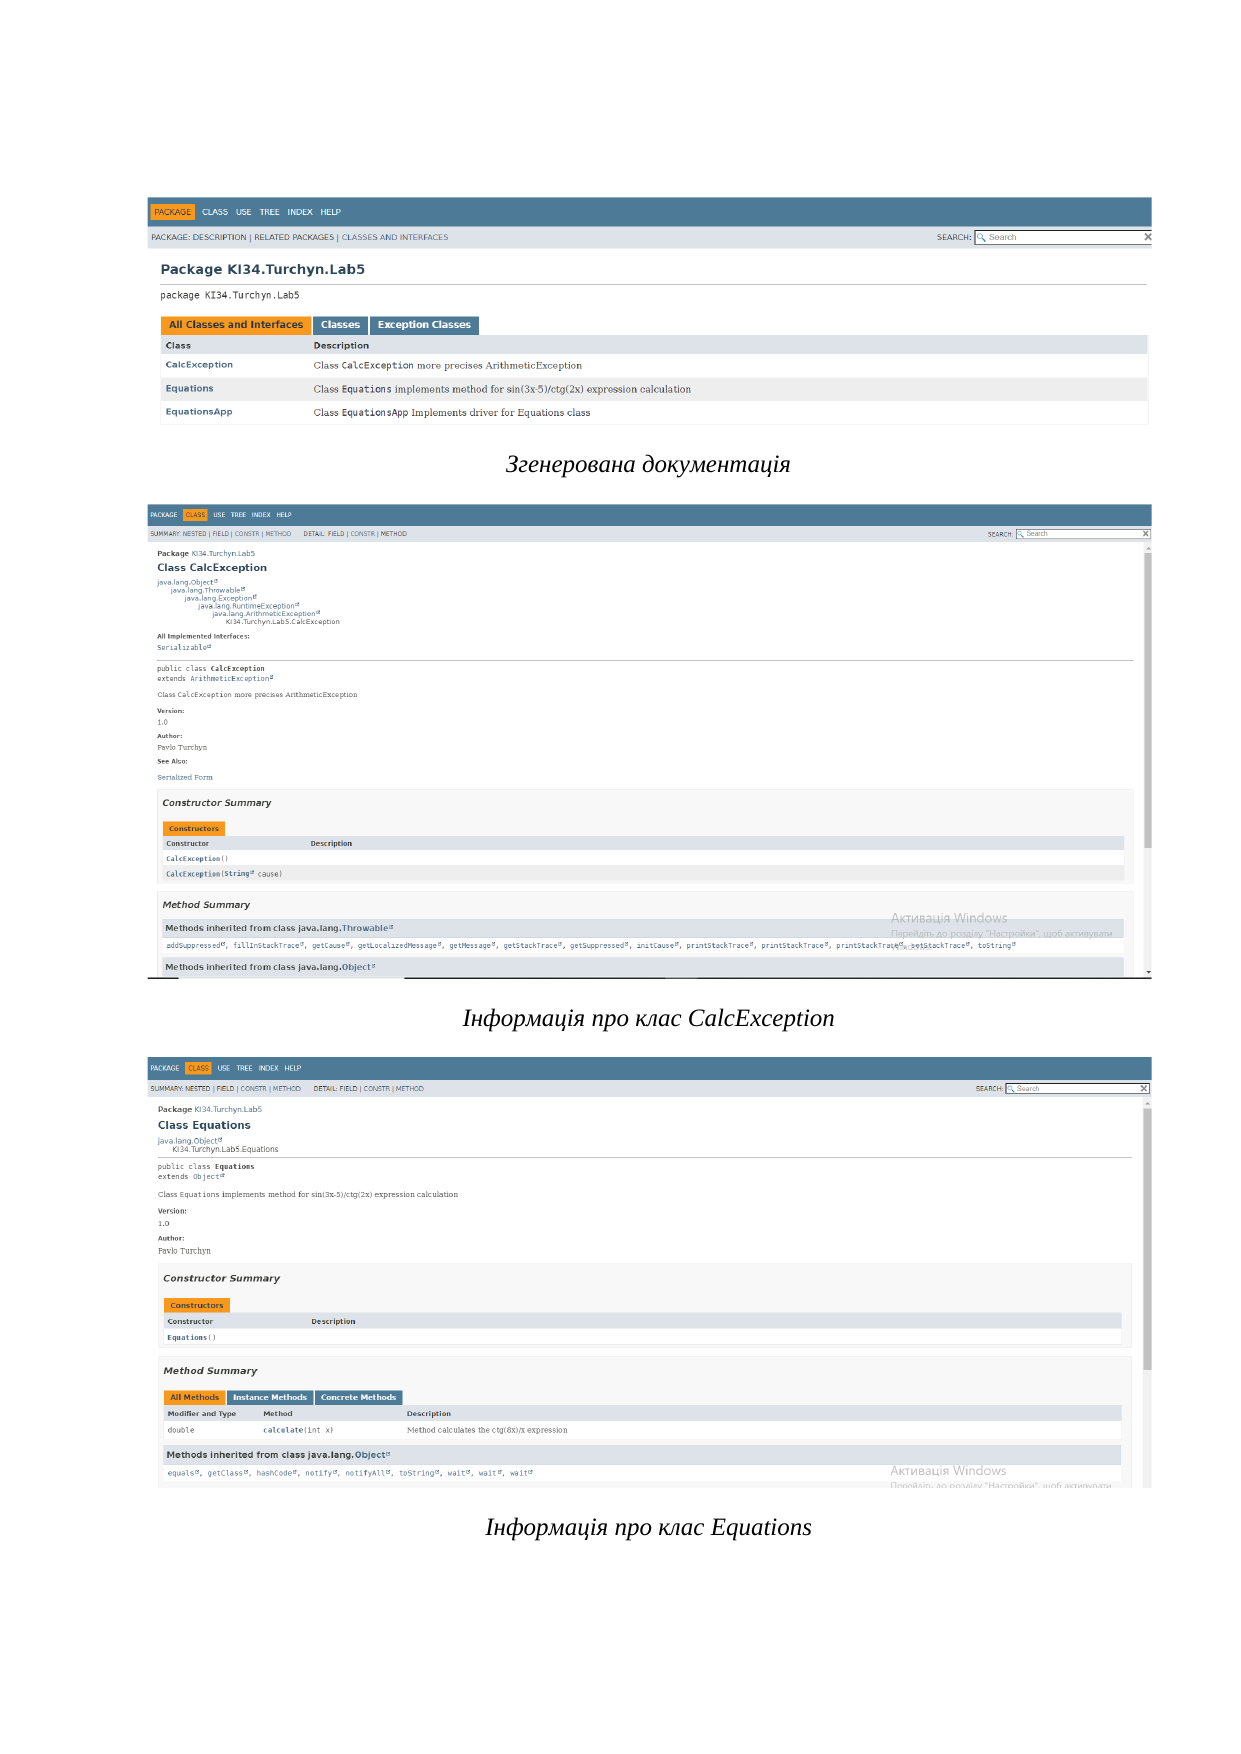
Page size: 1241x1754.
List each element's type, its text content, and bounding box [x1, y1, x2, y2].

text Інформація про клас Equations [148, 1512, 1152, 1541]
picture [147, 196, 1152, 425]
text Інформація про клас CalcException [148, 1003, 1152, 1032]
picture [147, 1057, 1152, 1488]
text Згенерована документація [148, 449, 1152, 478]
picture [147, 503, 1152, 979]
